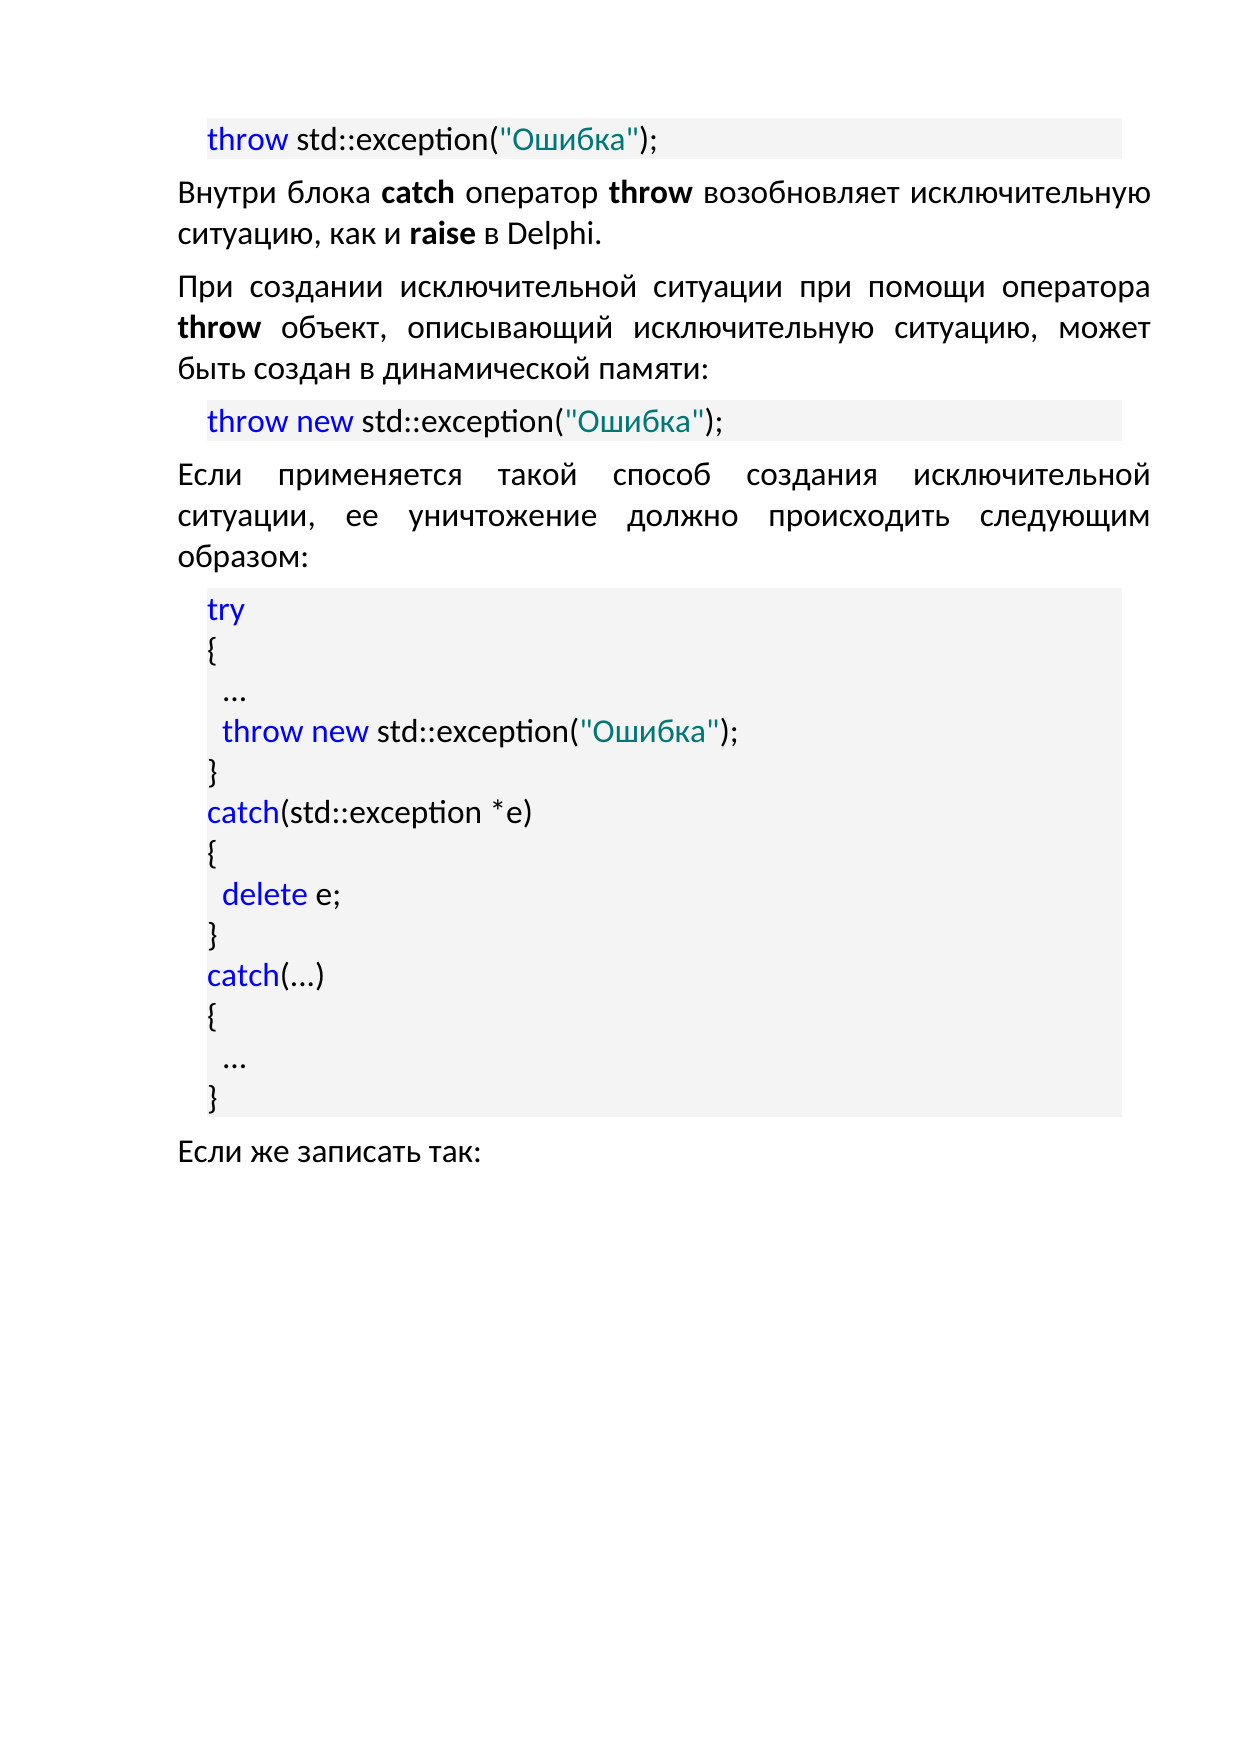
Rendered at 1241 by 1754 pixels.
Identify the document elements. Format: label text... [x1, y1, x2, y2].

text throw new std::exception("Ошибка"); [207, 400, 1122, 441]
text } [207, 751, 1122, 792]
text throw new std::exception("Ошибка"); [207, 710, 1122, 751]
text catch(std::exception *e) [207, 792, 1122, 832]
text delete e; [207, 873, 1122, 914]
text } [207, 1077, 1122, 1117]
text { [207, 832, 1122, 873]
text Если же записать так: [177, 1130, 1152, 1171]
text { [207, 995, 1122, 1036]
text catch(...) [207, 954, 1122, 995]
text ... [207, 669, 1122, 710]
text Если применяется такой способ создания исключительной ситуации, ее уничтожение должно происходить следующим образом: [177, 453, 1152, 575]
text } [207, 914, 1122, 954]
text { [207, 629, 1122, 669]
text Внутри блока catch оператор throw возобновляет исключительную ситуацию, как и raise в Delphi. [177, 171, 1152, 253]
text try [207, 588, 1122, 629]
text При создании исключительной ситуации при помощи оператора throw объект, описывающий исключительную ситуацию, может быть создан в динамической памяти: [177, 265, 1152, 387]
text throw std::exception("Ошибка"); [207, 118, 1122, 159]
text ... [207, 1036, 1122, 1077]
